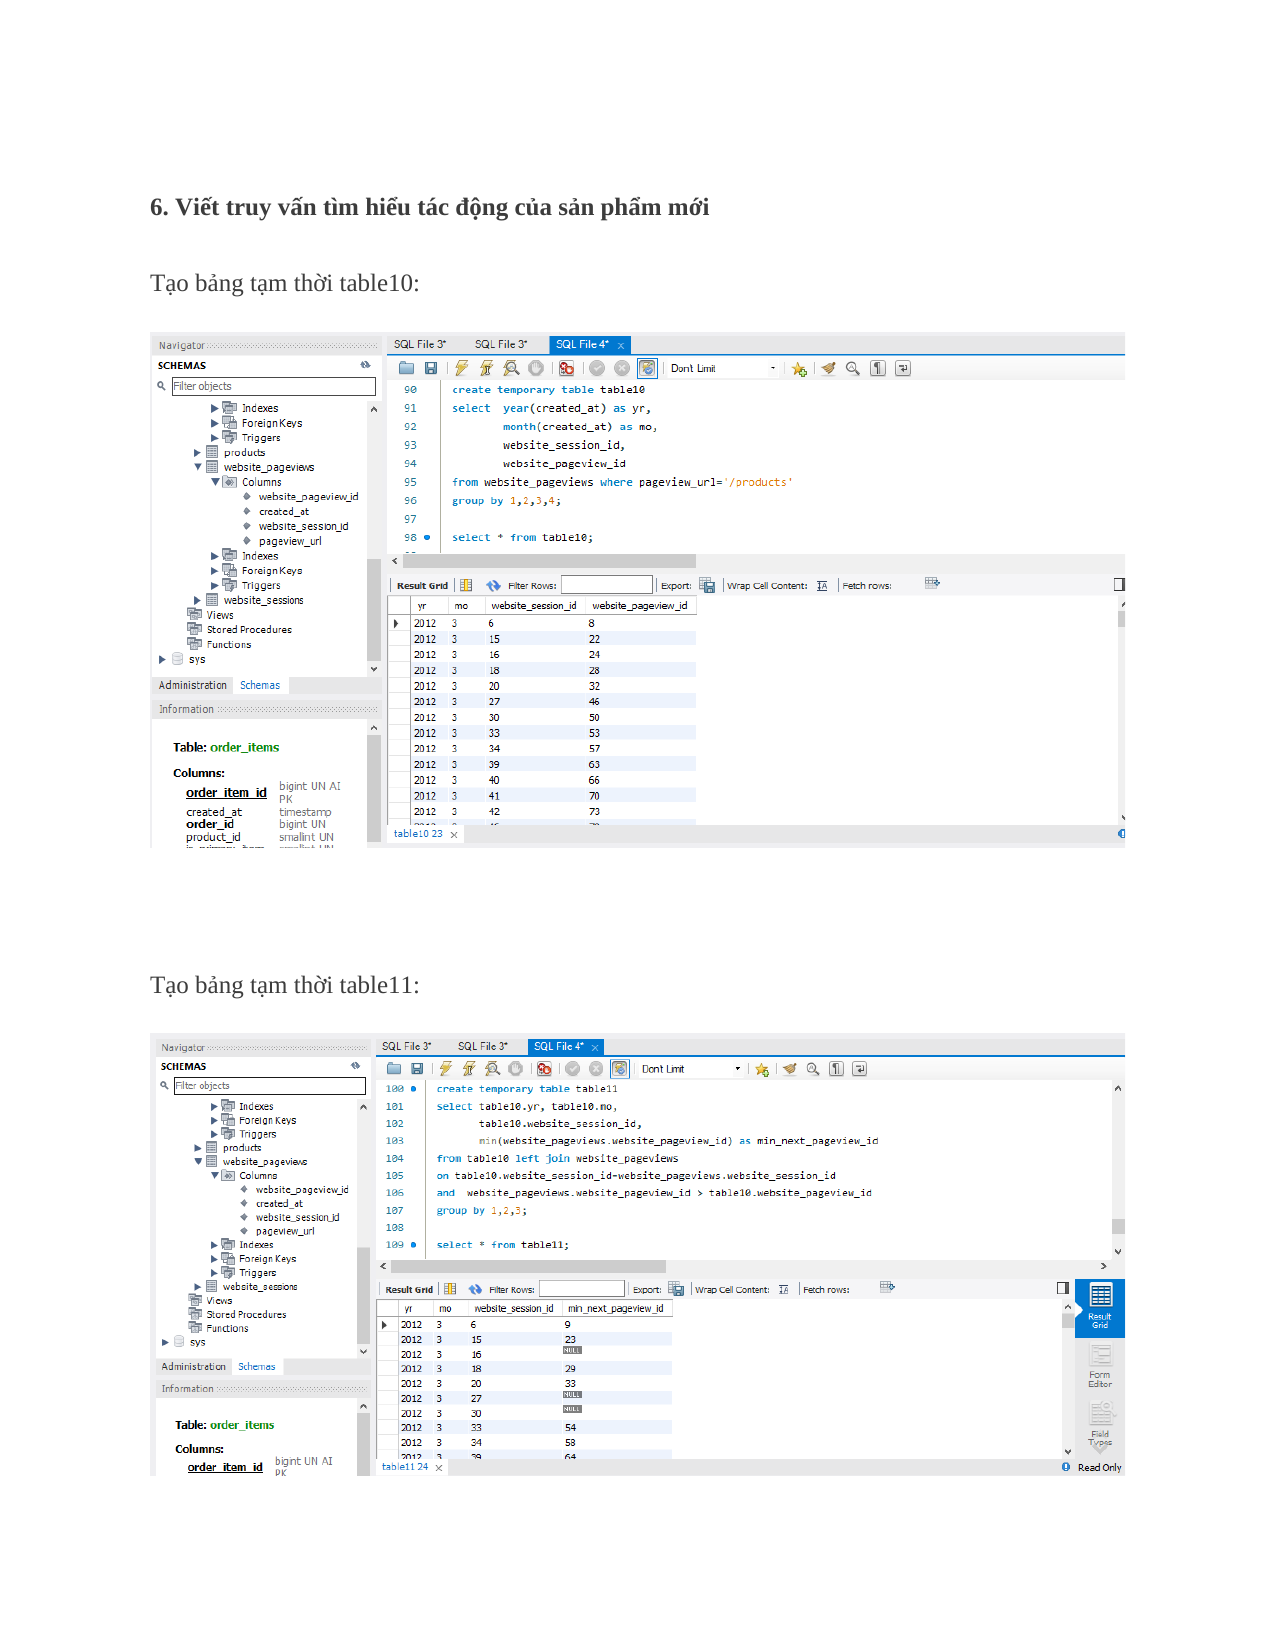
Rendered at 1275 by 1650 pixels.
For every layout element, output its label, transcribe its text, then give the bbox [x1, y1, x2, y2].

picture [150, 332, 1125, 848]
text Tạo bảng tạm thời table10: [150, 257, 1125, 297]
picture [150, 1033, 1125, 1476]
text 6. Viết truy vấn tìm hiểu tác động của sản phẩm mới [150, 181, 1125, 221]
text Tạo bảng tạm thời table11: [150, 958, 1125, 998]
